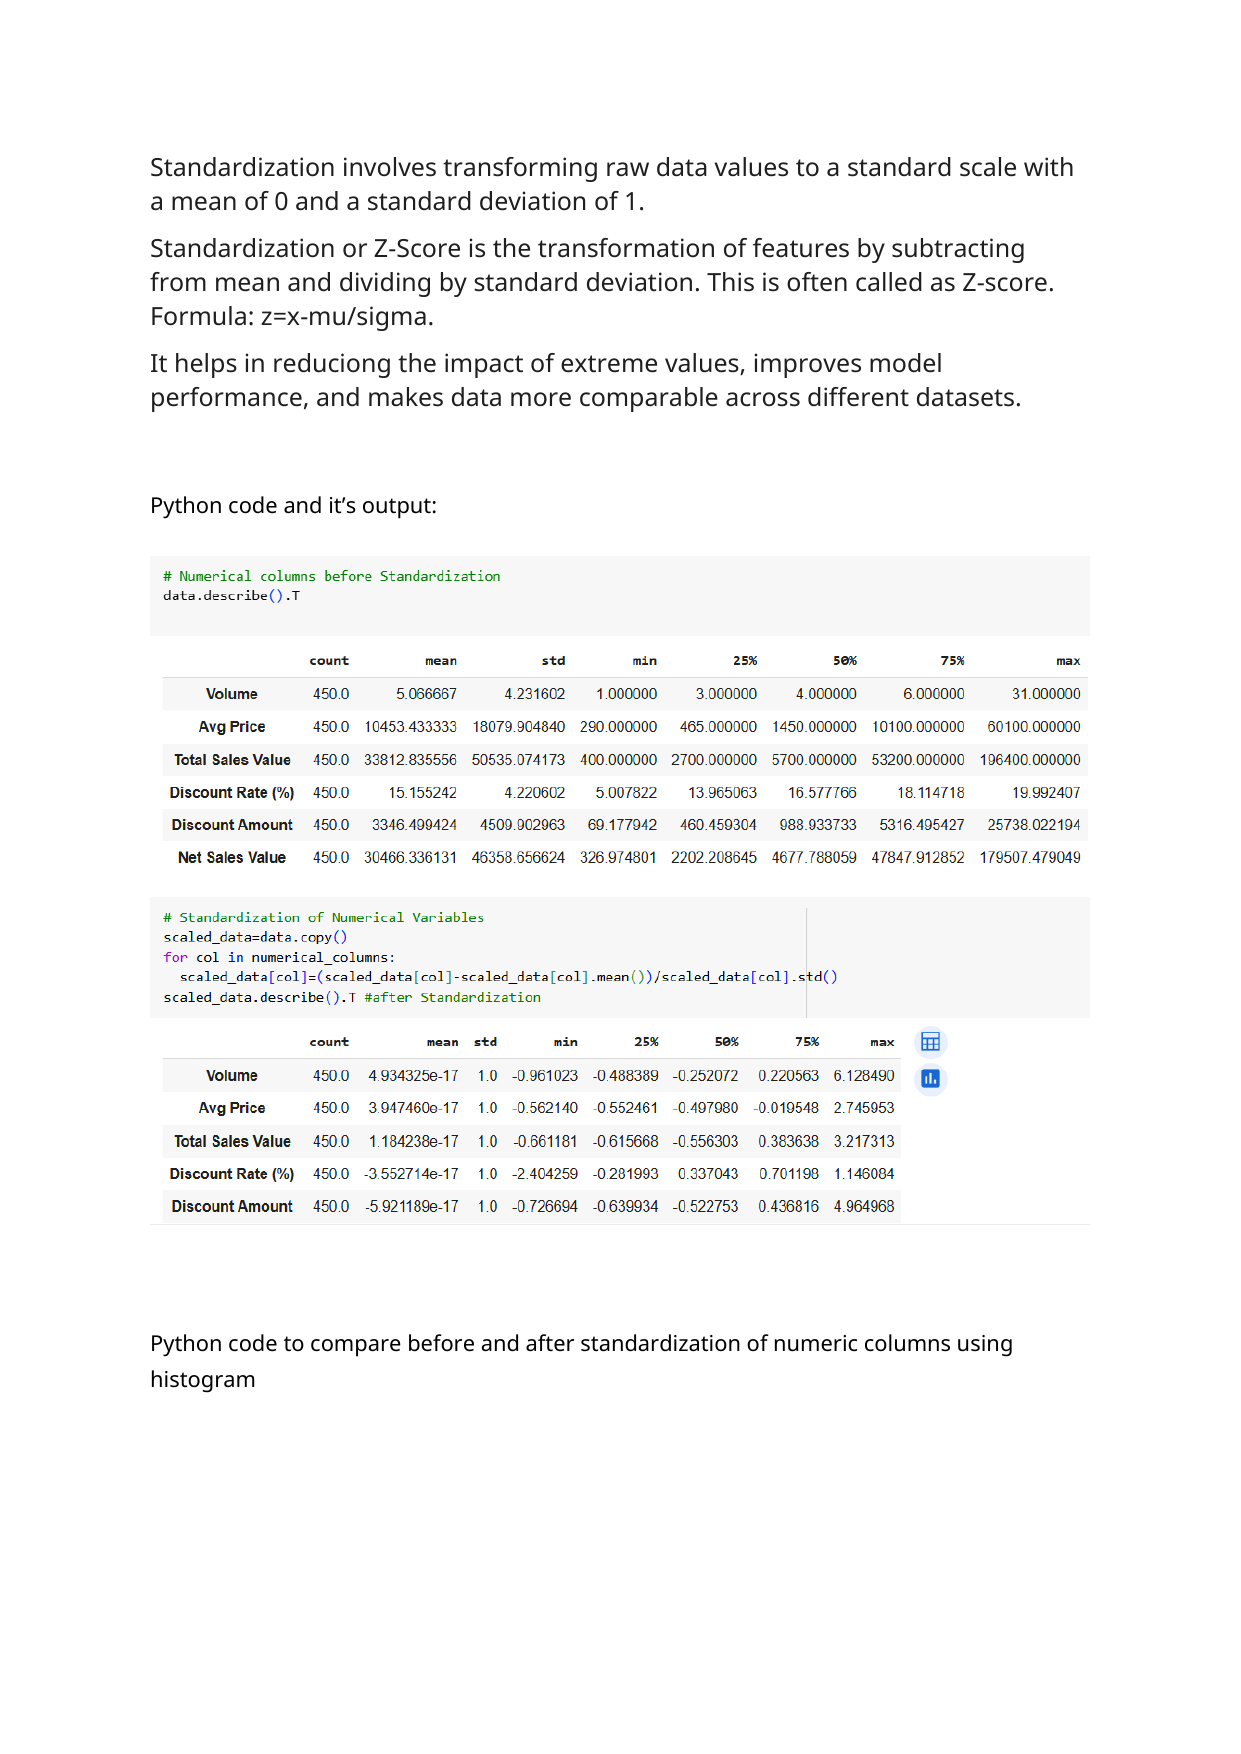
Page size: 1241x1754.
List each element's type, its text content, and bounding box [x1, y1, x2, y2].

text Python code and it’s output: [150, 490, 1092, 519]
text Standardization or Z-Score is the transformation of features by subtracting from mean and dividing by standard deviation. This is often called as Z-score. Formula: z=x-mu/sigma. [150, 231, 1090, 333]
text Standardization involves transforming raw data values to a standard scale with a mean of 0 and a standard deviation of 1. [150, 150, 1090, 218]
text Python code to compare before and after standardization of numeric columns using histogram [150, 1328, 1092, 1394]
text It helps in reduciong the impact of extreme values, improves model performance, and makes data more comparable across different datasets. [150, 345, 1090, 413]
picture [150, 556, 1091, 1225]
